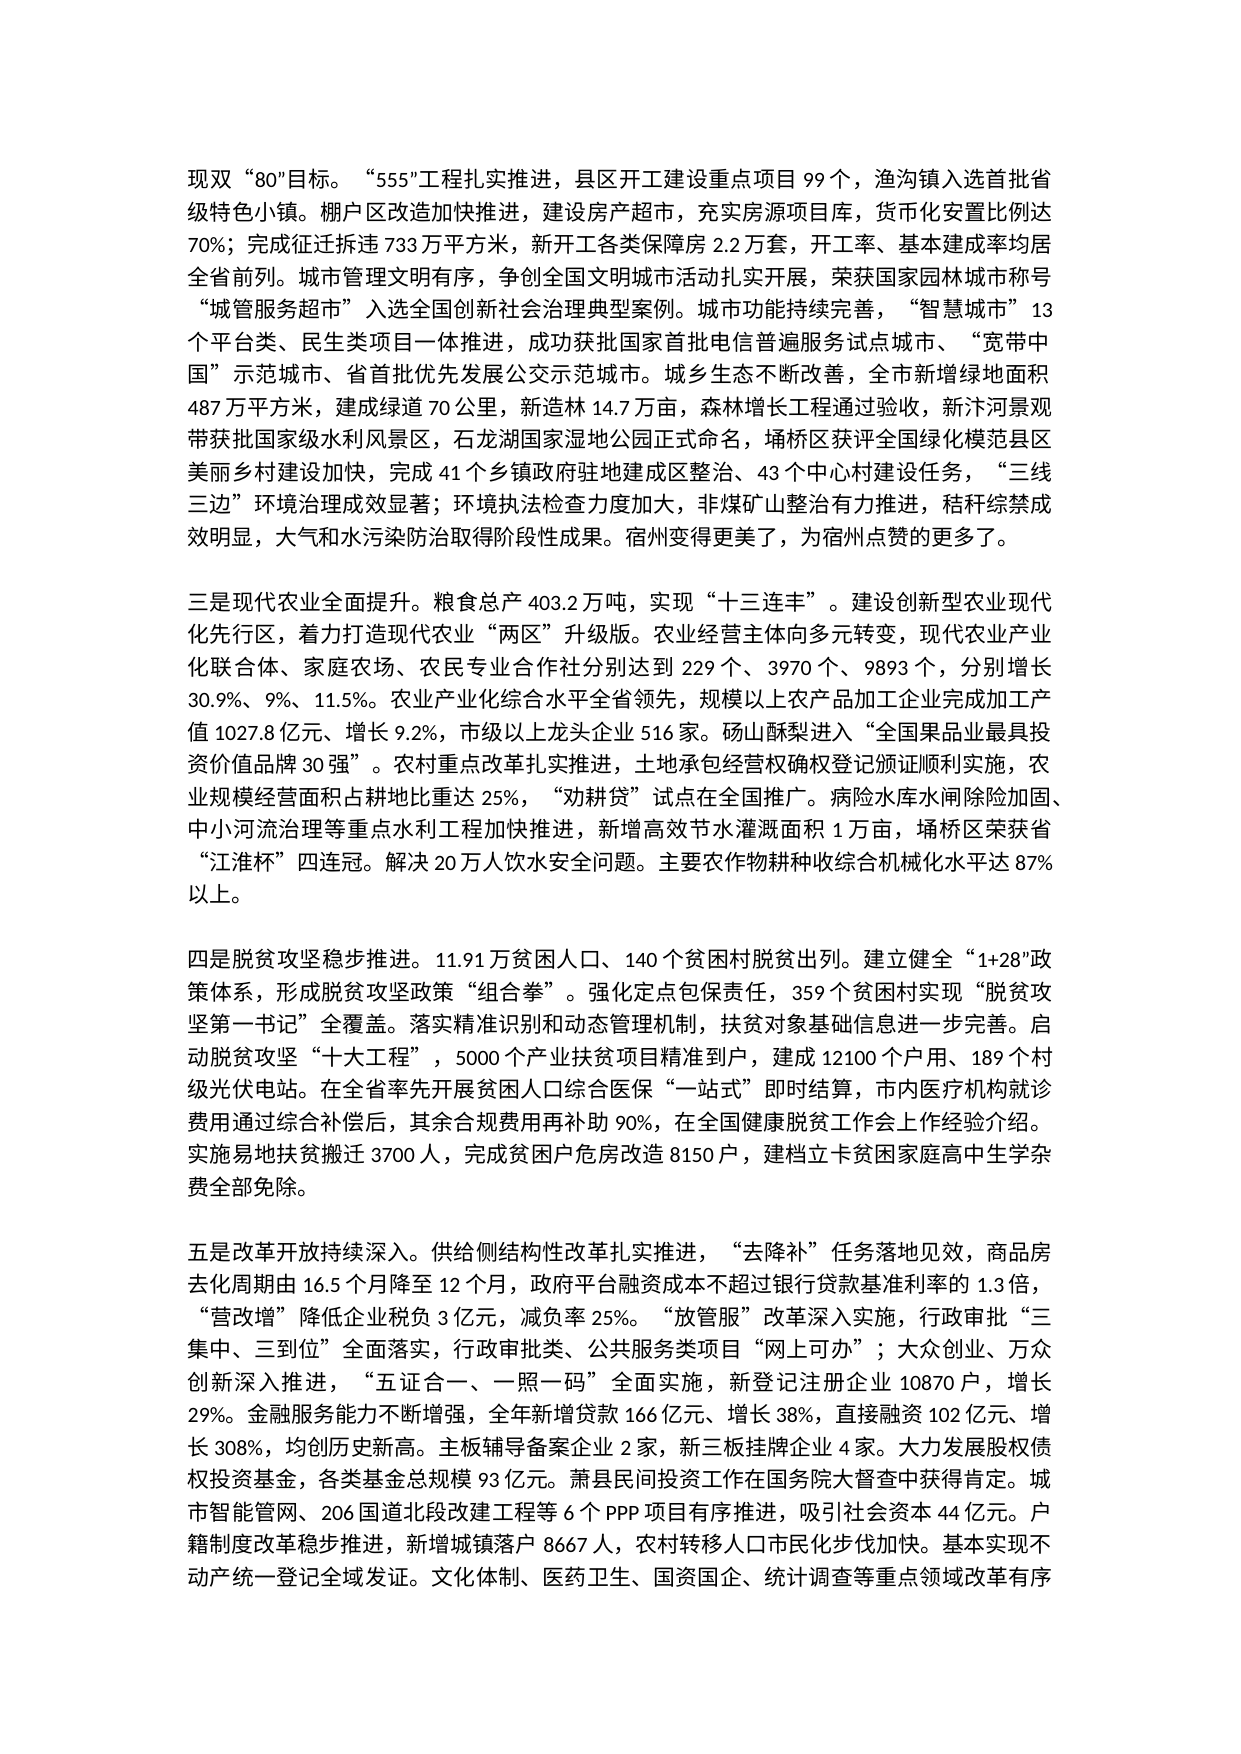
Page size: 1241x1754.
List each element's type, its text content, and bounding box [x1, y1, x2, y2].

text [187, 162, 1053, 552]
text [187, 1234, 1053, 1592]
text 四是脱贫攻坚稳步推进。11.91万贫困人口、140个贫困村脱贫出列。建立健全“1+28”政策体系，形成脱贫攻坚政策“组合拳”。强化定点包保责任，359个贫困村实现“脱贫攻坚第一书记”全覆盖。落实精准识别和动态管理机制，扶贫对象基础信息进一步完善。启动脱贫攻坚“十大工程”，5000个产业扶贫项目精准到户，建成12100个户用、189个村级光伏电站。在全省率先开展贫困人口综合医保“一站式”即时结算，市内医疗机构就诊费用通过综合补偿后，其余合规费用再补助90%，在全国健康脱贫工作会上作经验介绍。实施易地扶贫搬迁3700人，完成贫困户危房改造8150户，建档立卡贫困家庭高中生学杂费全部免除。 [187, 942, 1053, 1202]
text 三是现代农业全面提升。粮食总产403.2万吨，实现“十三连丰”。建设创新型农业现代化先行区，着力打造现代农业“两区”升级版。农业经营主体向多元转变，现代农业产业化联合体、家庭农场、农民专业合作社分别达到229个、3970个、9893个，分别增长30.9%、9%、11.5%。农业产业化综合水平全省领先，规模以上农产品加工企业完成加工产值1027.8亿元、增长9.2%，市级以上龙头企业516家。砀山酥梨进入“全国果品业最具投资价值品牌30强”。农村重点改革扎实推进，土地承包经营权确权登记颁证顺利实施，农业规模经营面积占耕地比重达25%，“劝耕贷”试点在全国推广。病险水库水闸除险加固、中小河流治理等重点水利工程加快推进，新增高效节水灌溉面积1万亩，埇桥区荣获省“江淮杯”四连冠。解决20万人饮水安全问题。主要农作物耕种收综合机械化水平达87%以上。 [187, 584, 1053, 909]
